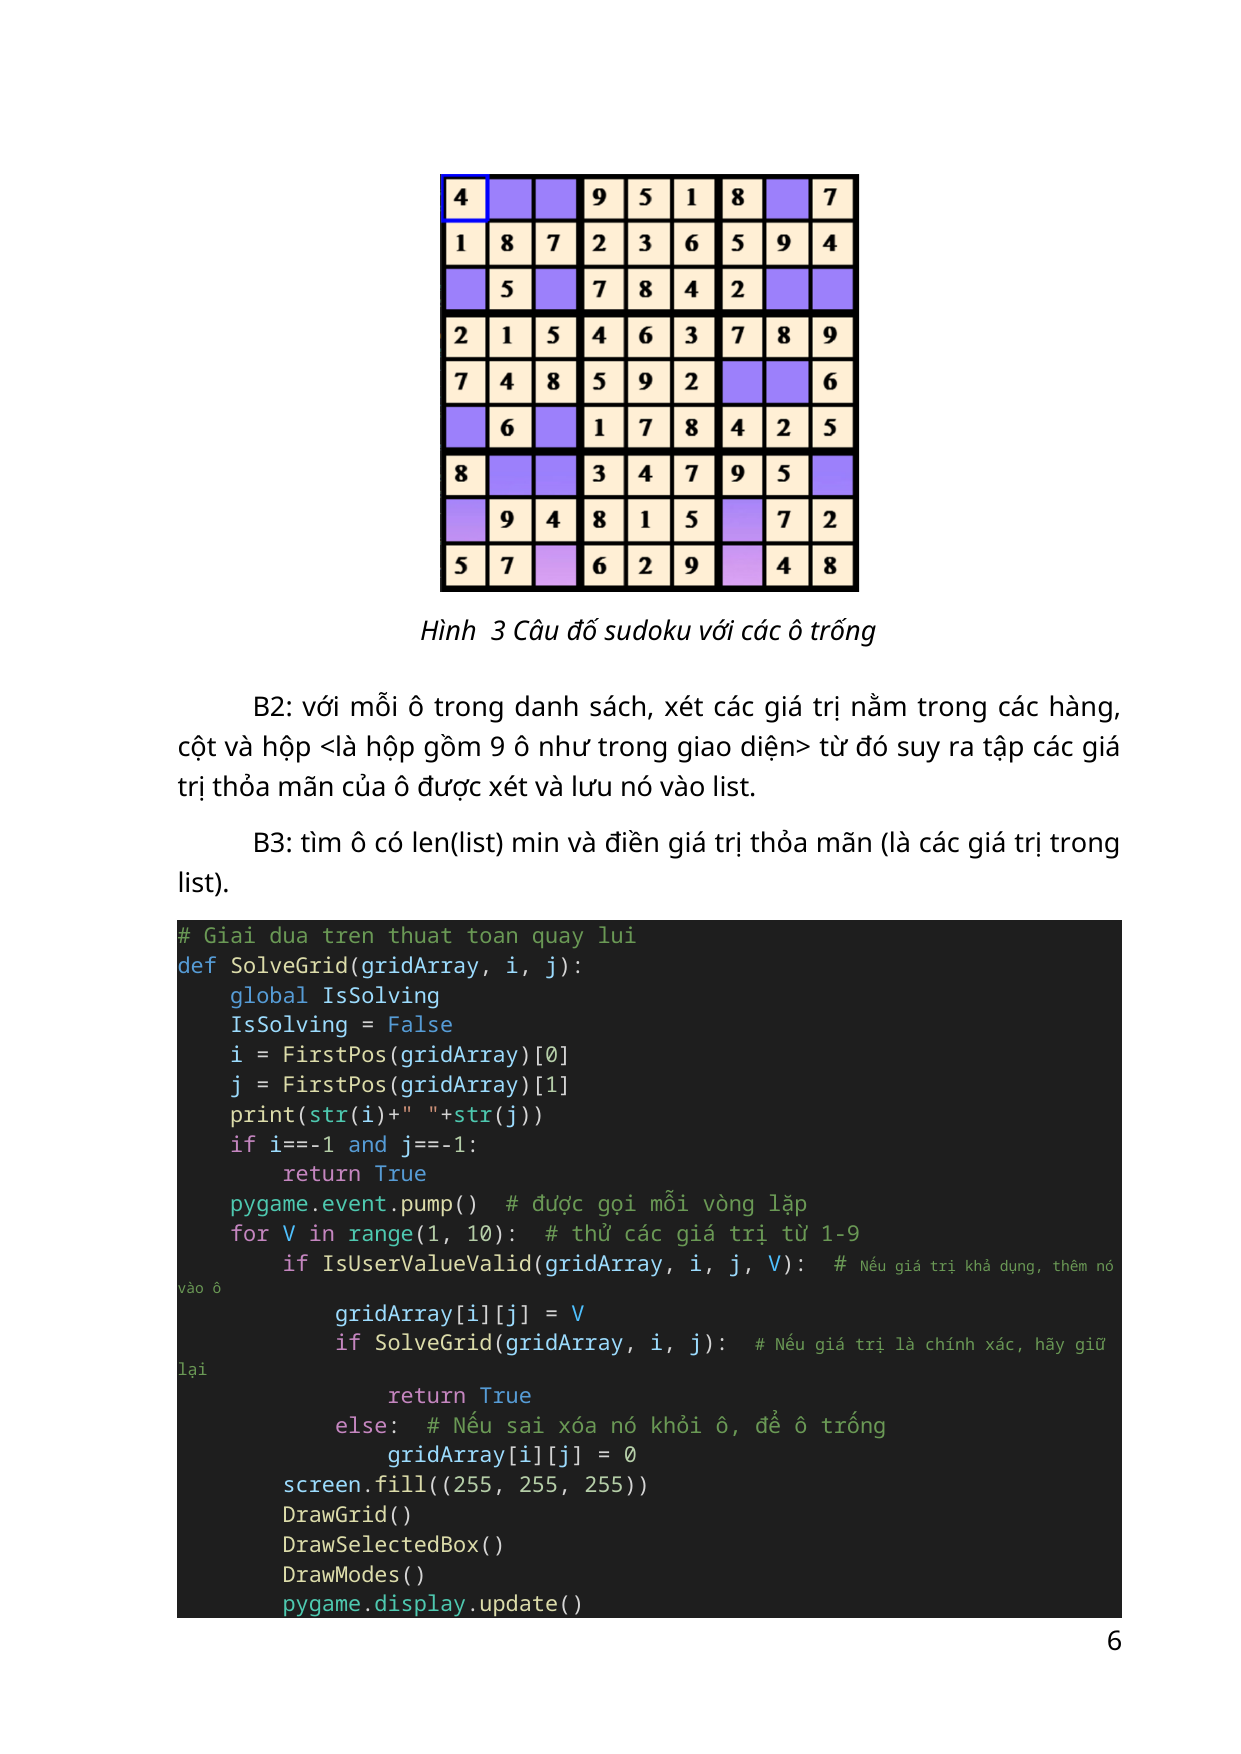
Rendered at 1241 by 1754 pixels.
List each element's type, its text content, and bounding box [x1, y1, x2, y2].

text B2: với mỗi ô trong danh sách, xét các giá trị nằm trong các hàng, cột và hộp <là hộp gồm 9 ô như trong giao diện> từ đó suy ra tập các giá trị thỏa mãn của ô được xét và lưu nó vào list. [177, 688, 1122, 804]
text def SolveGrid(gridArray, i, j): [177, 950, 1122, 980]
text B3: tìm ô có len(list) min và điền giá trị thỏa mãn (là các giá trị trong list). [177, 824, 1122, 901]
text pygame.display.update() [177, 1588, 1122, 1618]
text gridArray[i][j] = V [177, 1297, 1122, 1327]
text DrawSelectedBox() [177, 1529, 1122, 1558]
text return True [177, 1380, 1122, 1409]
text else: # Nếu sai xóa nó khỏi ô, để ô trống [177, 1409, 1122, 1439]
text return True [177, 1158, 1122, 1188]
picture [440, 174, 860, 592]
text if i==-1 and j==-1: [177, 1129, 1122, 1158]
text if SolveGrid(gridArray, i, j): # Nếu giá trị là chính xác, hãy giữ lại [177, 1327, 1122, 1380]
text pygame.event.pump() # được gọi mỗi vòng lặp [177, 1188, 1122, 1218]
text j = FirstPos(gridArray)[1] [177, 1069, 1122, 1099]
text screen.fill((255, 255, 255)) [177, 1469, 1122, 1499]
text i = FirstPos(gridArray)[0] [177, 1039, 1122, 1069]
text for V in range(1, 10): # thử các giá trị từ 1-9 [177, 1218, 1122, 1248]
text print(str(i)+" "+str(j)) [177, 1099, 1122, 1129]
text if IsUserValueValid(gridArray, i, j, V): # Nếu giá trị khả dụng, thêm nó vào ô [177, 1248, 1122, 1297]
text global IsSolving [177, 980, 1122, 1009]
text DrawModes() [177, 1558, 1122, 1588]
text gridArray[i][j] = 0 [177, 1439, 1122, 1469]
text DrawGrid() [177, 1499, 1122, 1529]
text IsSolving = False [177, 1009, 1122, 1039]
text # Giai dua tren thuat toan quay lui [177, 920, 1122, 950]
